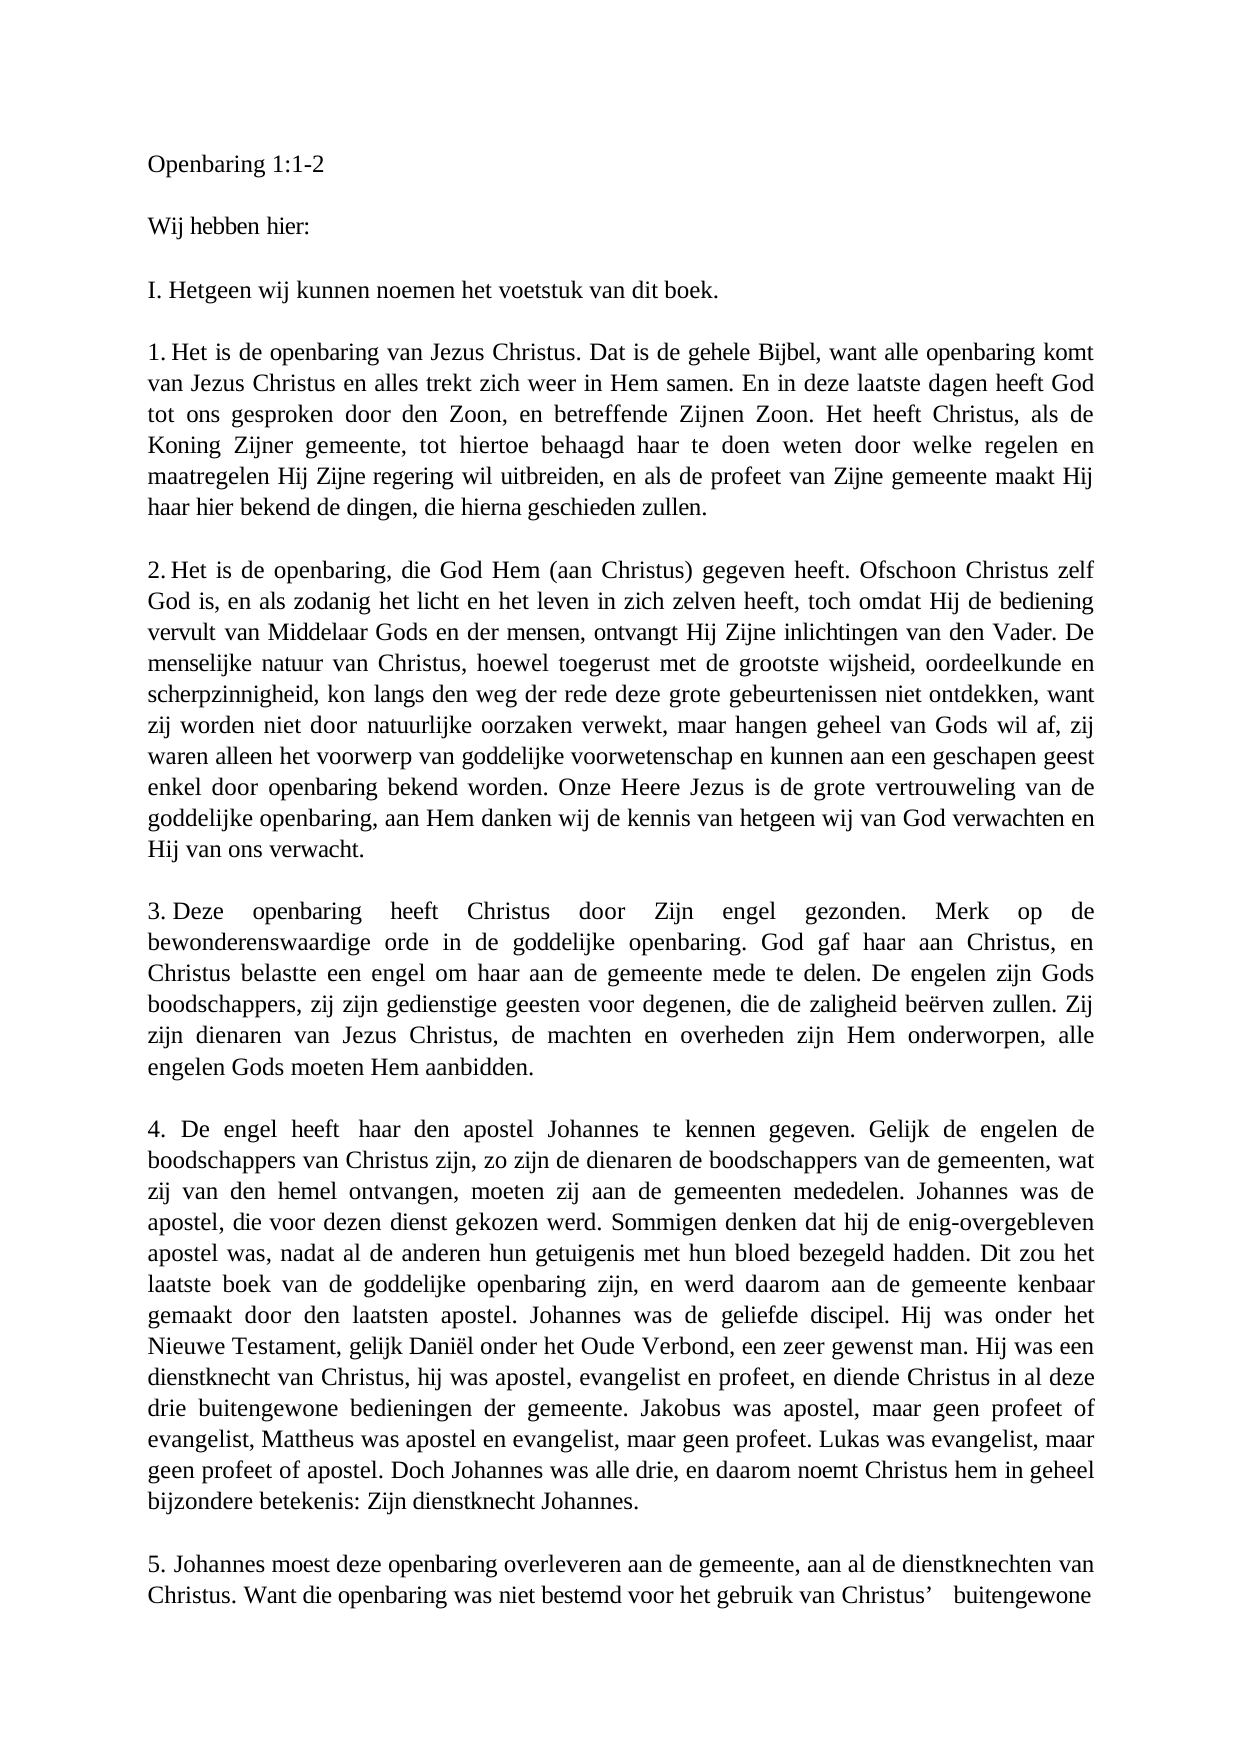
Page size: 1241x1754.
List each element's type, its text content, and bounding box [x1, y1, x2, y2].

list De engel heeft haar den apostel Johannes te kennen gegeven. Gelijk de engelen de boodschappers van Christus zijn, zo zijn de dienaren de boodschappers van de gemeenten, wat zij van den hemel ontvangen, moeten zij aan de gemeenten mededelen. Johannes was de apostel, die voor dezen dienst gekozen werd. Sommigen denken dat hij de enig-overgebleven apostel was, nadat al de anderen hun getuigenis met hun bloed bezegeld hadden. Dit zou het laatste boek van de goddelijke openbaring zijn, en werd daarom aan de gemeente kenbaar gemaakt door den laatsten apostel. Johannes was de geliefde discipel. Hij was onder het Nieuwe Testament, gelijk Daniël onder het Oude Verbond, een zeer gewenst man. Hij was een dienstknecht van Christus, hij was apostel, evangelist en profeet, en diende Christus in al deze drie buitengewone bedieningen der gemeente. Jakobus was apostel, maar geen profeet of evangelist, Mattheus was apostel en evangelist, maar geen profeet. Lukas was evangelist, maar geen profeet of apostel. Doch Johannes was alle drie, en daarom noemt Christus hem in geheel bijzondere betekenis: Zijn dienstknecht Johannes. [147, 1114, 1095, 1515]
list Het is de openbaring, die God Hem (aan Christus) gegeven heeft. Ofschoon Christus zelf God is, en als zodanig het licht en het leven in zich zelven heeft, toch omdat Hij de bediening vervult van Middelaar Gods en der mensen, ontvangt Hij Zijne inlichtingen van den Vader. De menselijke natuur van Christus, hoewel toegerust met de grootste wijsheid, oordeelkunde en scherpzinnigheid, kon langs den weg der rede deze grote gebeurtenissen niet ontdekken, want zij worden niet door natuurlijke oorzaken verwekt, maar hangen geheel van Gods wil af, zij waren alleen het voorwerp van goddelijke voorwetenschap en kunnen aan een geschapen geest enkel door openbaring bekend worden. Onze Heere Jezus is de grote vertrouweling van de goddelijke openbaring, aan Hem danken wij de kennis van hetgeen wij van God verwachten en Hij van ons verwacht. [147, 555, 1095, 863]
text Openbaring 1:1-2 Wij hebben hier: [147, 149, 325, 240]
list Het is de openbaring van Jezus Christus. Dat is de gehele Bijbel, want alle openbaring komt van Jezus Christus en alles trekt zich weer in Hem samen. En in deze laatste dagen heeft God tot ons gesproken door den Zoon, en betreffende Zijnen Zoon. Het heeft Christus, als de Koning Zijner gemeente, tot hiertoe behaagd haar te doen weten door welke regelen en maatregelen Hij Zijne regering wil uitbreiden, en als de profeet van Zijne gemeente maakt Hij haar hier bekend de dingen, die hierna geschieden zullen. [147, 337, 1094, 521]
list Deze openbaring heeft Christus door Zijn engel gezonden. Merk op de bewonderenswaardige orde in de goddelijke openbaring. God gaf haar aan Christus, en Christus belastte een engel om haar aan de gemeente mede te delen. De engelen zijn Gods boodschappers, zij zijn gedienstige geesten voor degenen, die de zaligheid beërven zullen. Zij zijn dienaren van Jezus Christus, de machten en overheden zijn Hem onderworpen, alle engelen Gods moeten Hem aanbidden. [147, 896, 1094, 1080]
list Johannes moest deze openbaring overleveren aan de gemeente, aan al de dienstknechten van Christus. Want die openbaring was niet bestemd voor het gebruik van Christus’ buitengewone [147, 1549, 1094, 1609]
list Hetgeen wij kunnen noemen het voetstuk van dit boek. [147, 275, 1107, 303]
